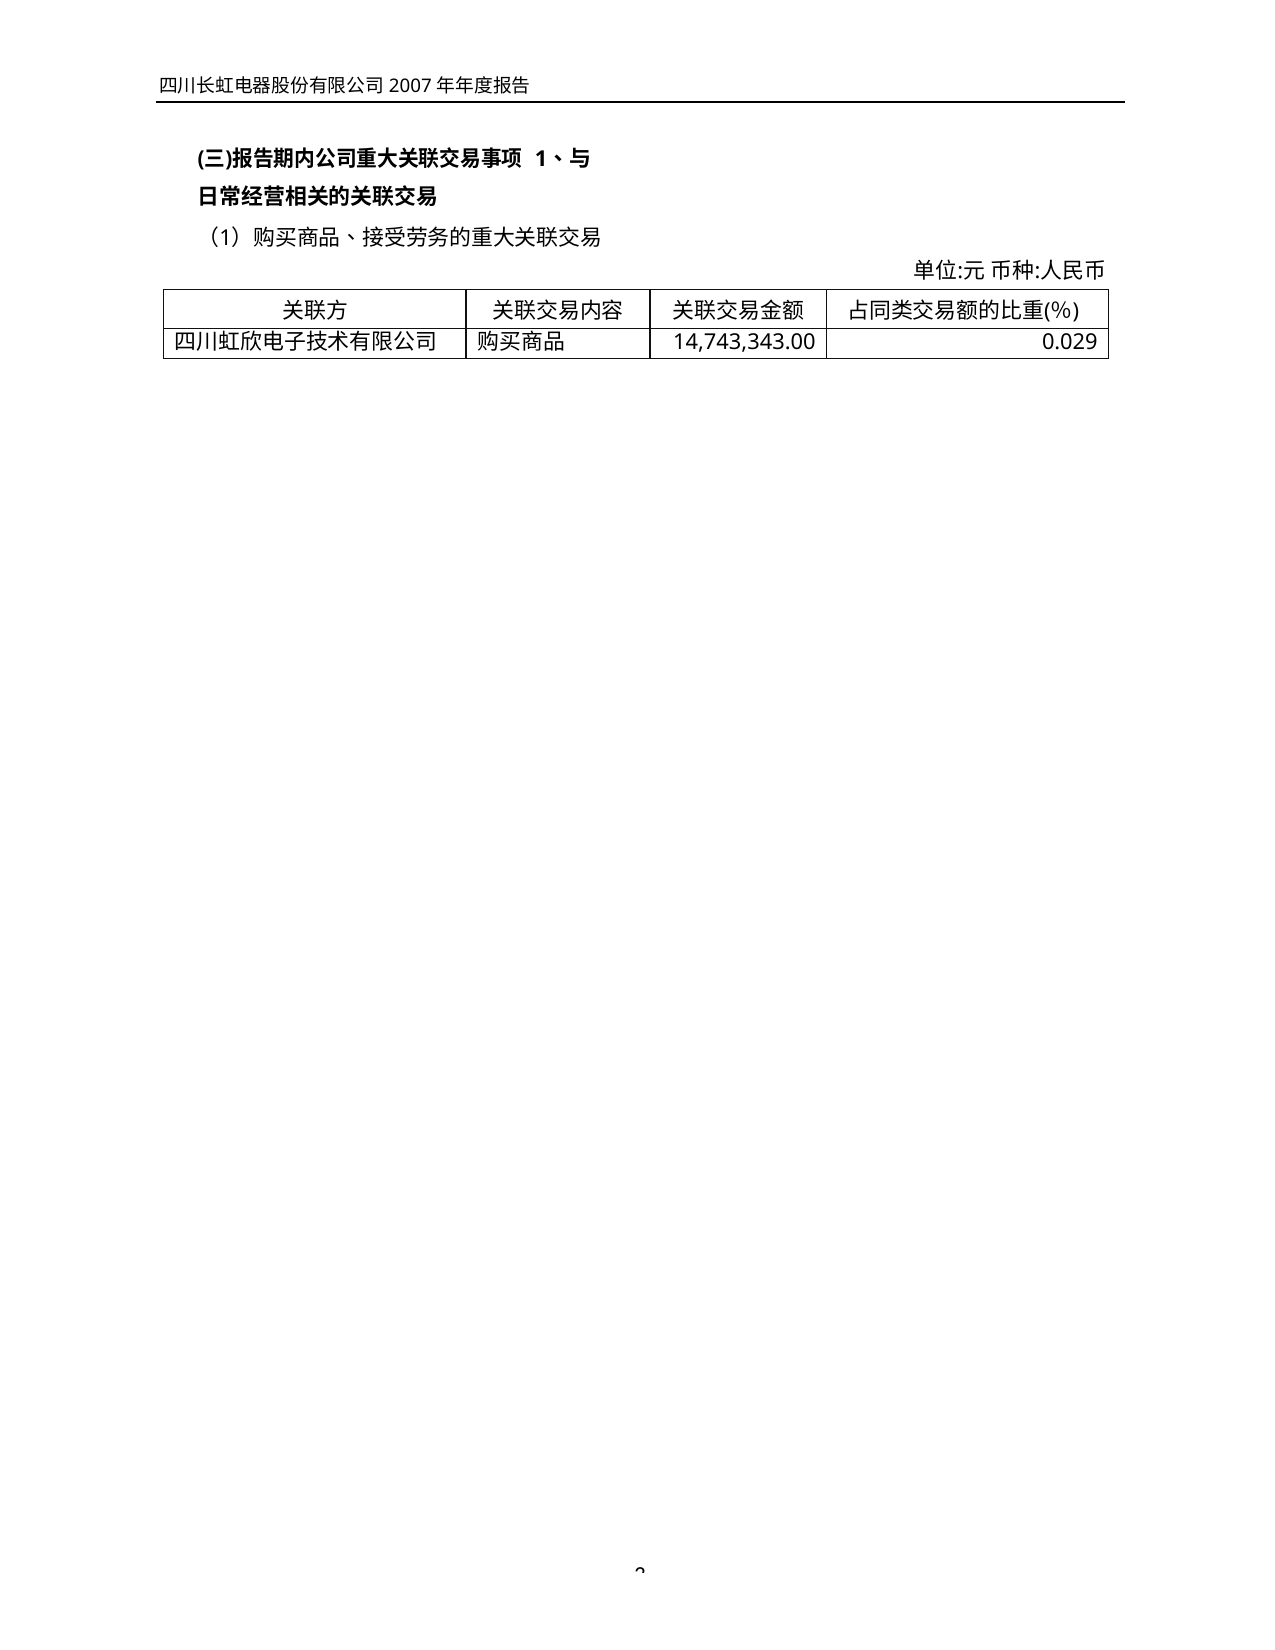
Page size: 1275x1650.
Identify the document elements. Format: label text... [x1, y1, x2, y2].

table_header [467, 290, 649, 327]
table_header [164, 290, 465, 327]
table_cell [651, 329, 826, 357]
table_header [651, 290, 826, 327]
text （1）购买商品、接受劳务的重大关联交易 [197, 222, 602, 252]
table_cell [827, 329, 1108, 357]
text 单位:元 币种:人民币 [913, 255, 1137, 285]
subtitle (三)报告期内公司重大关联交易事项 1、与日常经营相关的关联交易 [197, 143, 602, 211]
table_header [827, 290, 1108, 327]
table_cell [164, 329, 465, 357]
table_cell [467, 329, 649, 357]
